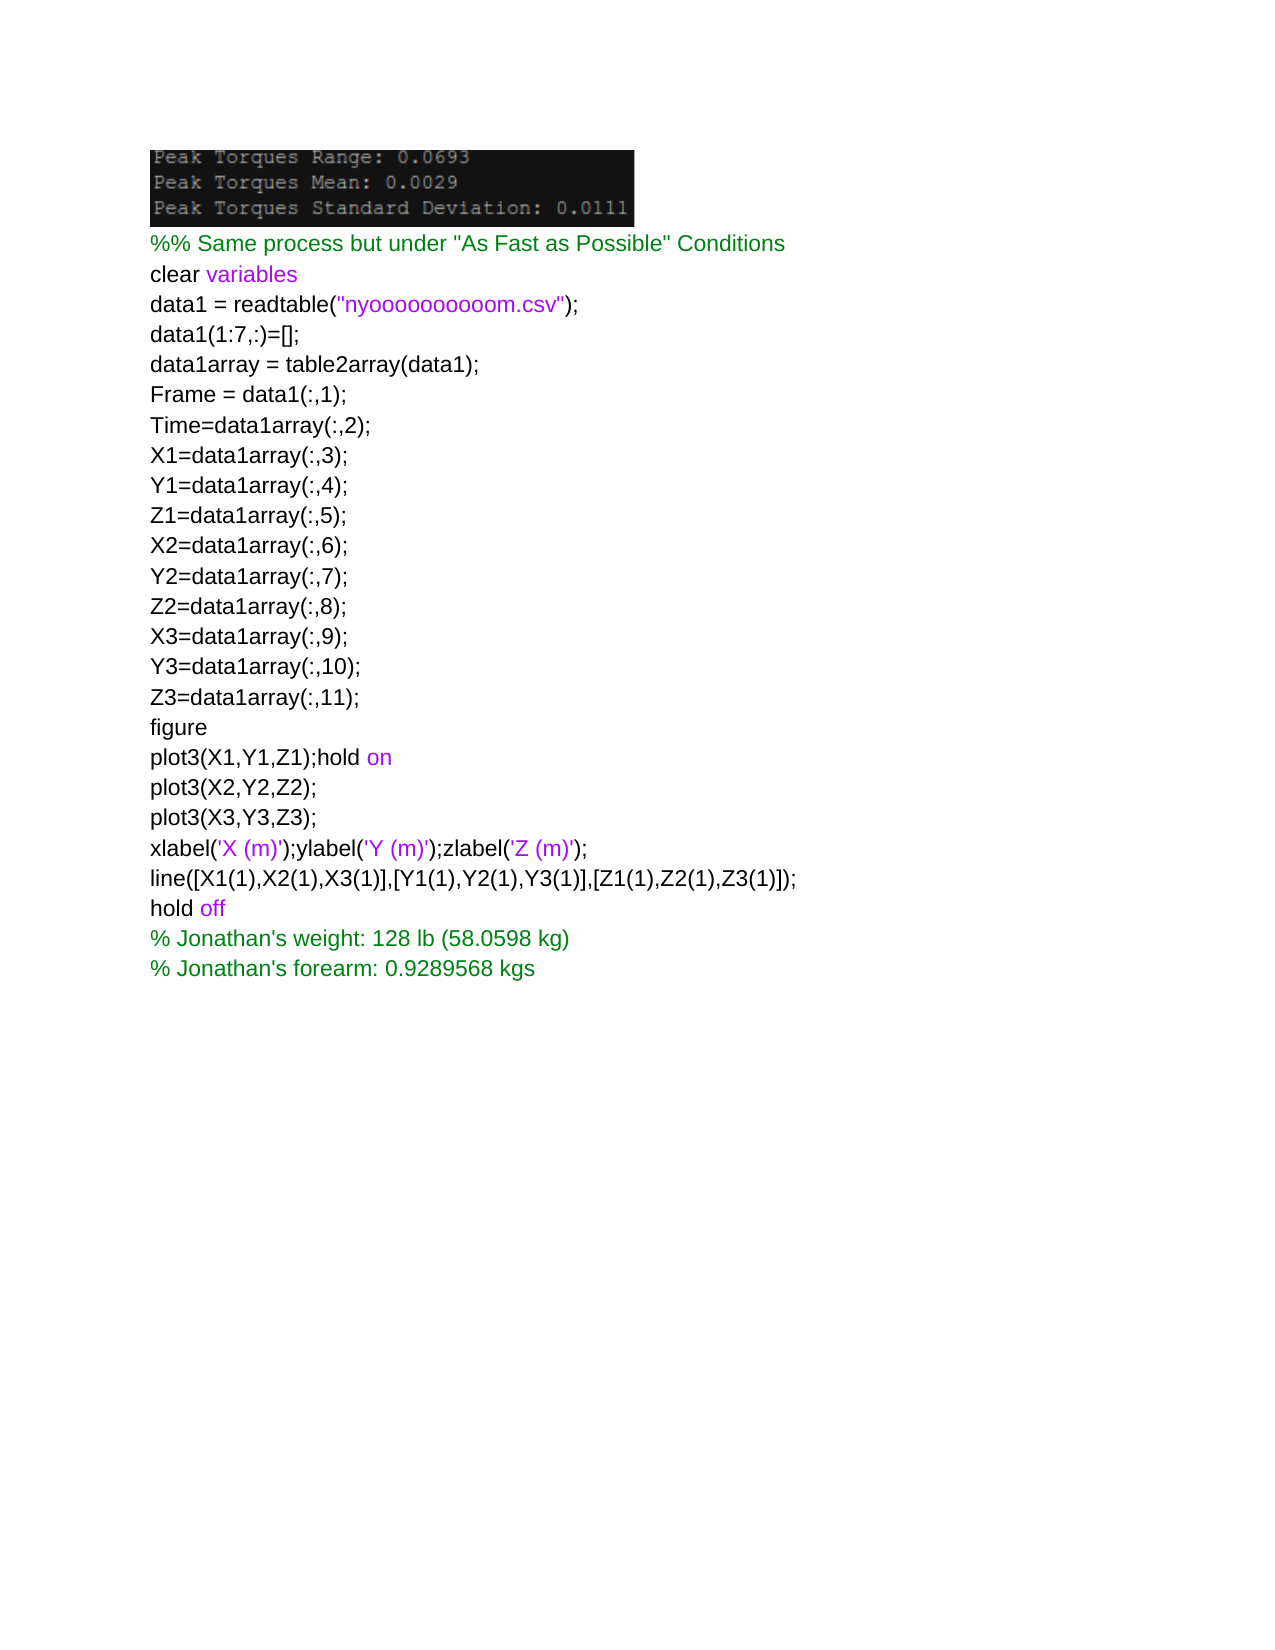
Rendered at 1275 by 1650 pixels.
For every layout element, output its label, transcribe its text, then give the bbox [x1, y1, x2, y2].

text line([X1(1),X2(1),X3(1)],[Y1(1),Y2(1),Y3(1)],[Z1(1),Z2(1),Z3(1)]); [150, 865, 1125, 891]
text plot3(X2,Y2,Z2); [150, 774, 1125, 801]
text figure [150, 714, 1125, 740]
text % Jonathan's weight: 128 lb (58.0598 kg) [150, 925, 1125, 952]
text % Jonathan's forearm: 0.9289568 kgs [150, 955, 1125, 982]
text X1=data1array(:,3); [150, 442, 1125, 468]
text plot3(X3,Y3,Z3); [150, 804, 1125, 831]
text Y2=data1array(:,7); [150, 563, 1125, 589]
text Z1=data1array(:,5); [150, 502, 1125, 529]
text Y1=data1array(:,4); [150, 472, 1125, 498]
text plot3(X1,Y1,Z1);hold on [150, 744, 1125, 770]
text Frame = data1(:,1); [150, 381, 1125, 408]
text data1(1:7,:)=[]; [150, 321, 1125, 347]
picture [150, 150, 635, 227]
text X2=data1array(:,6); [150, 532, 1125, 559]
text Z2=data1array(:,8); [150, 593, 1125, 619]
text Time=data1array(:,2); [150, 412, 1125, 438]
text clear variables [150, 261, 1125, 287]
text data1 = readtable("nyoooooooooom.csv"); [150, 291, 1125, 317]
text data1array = table2array(data1); [150, 351, 1125, 378]
text hold off [150, 895, 1125, 921]
text X3=data1array(:,9); [150, 623, 1125, 649]
text Z3=data1array(:,11); [150, 683, 1125, 710]
text %% Same process but under "As Fast as Possible" Conditions [150, 230, 1125, 257]
text xlabel('X (m)');ylabel('Y (m)');zlabel('Z (m)'); [150, 834, 1125, 861]
text Y3=data1array(:,10); [150, 653, 1125, 680]
